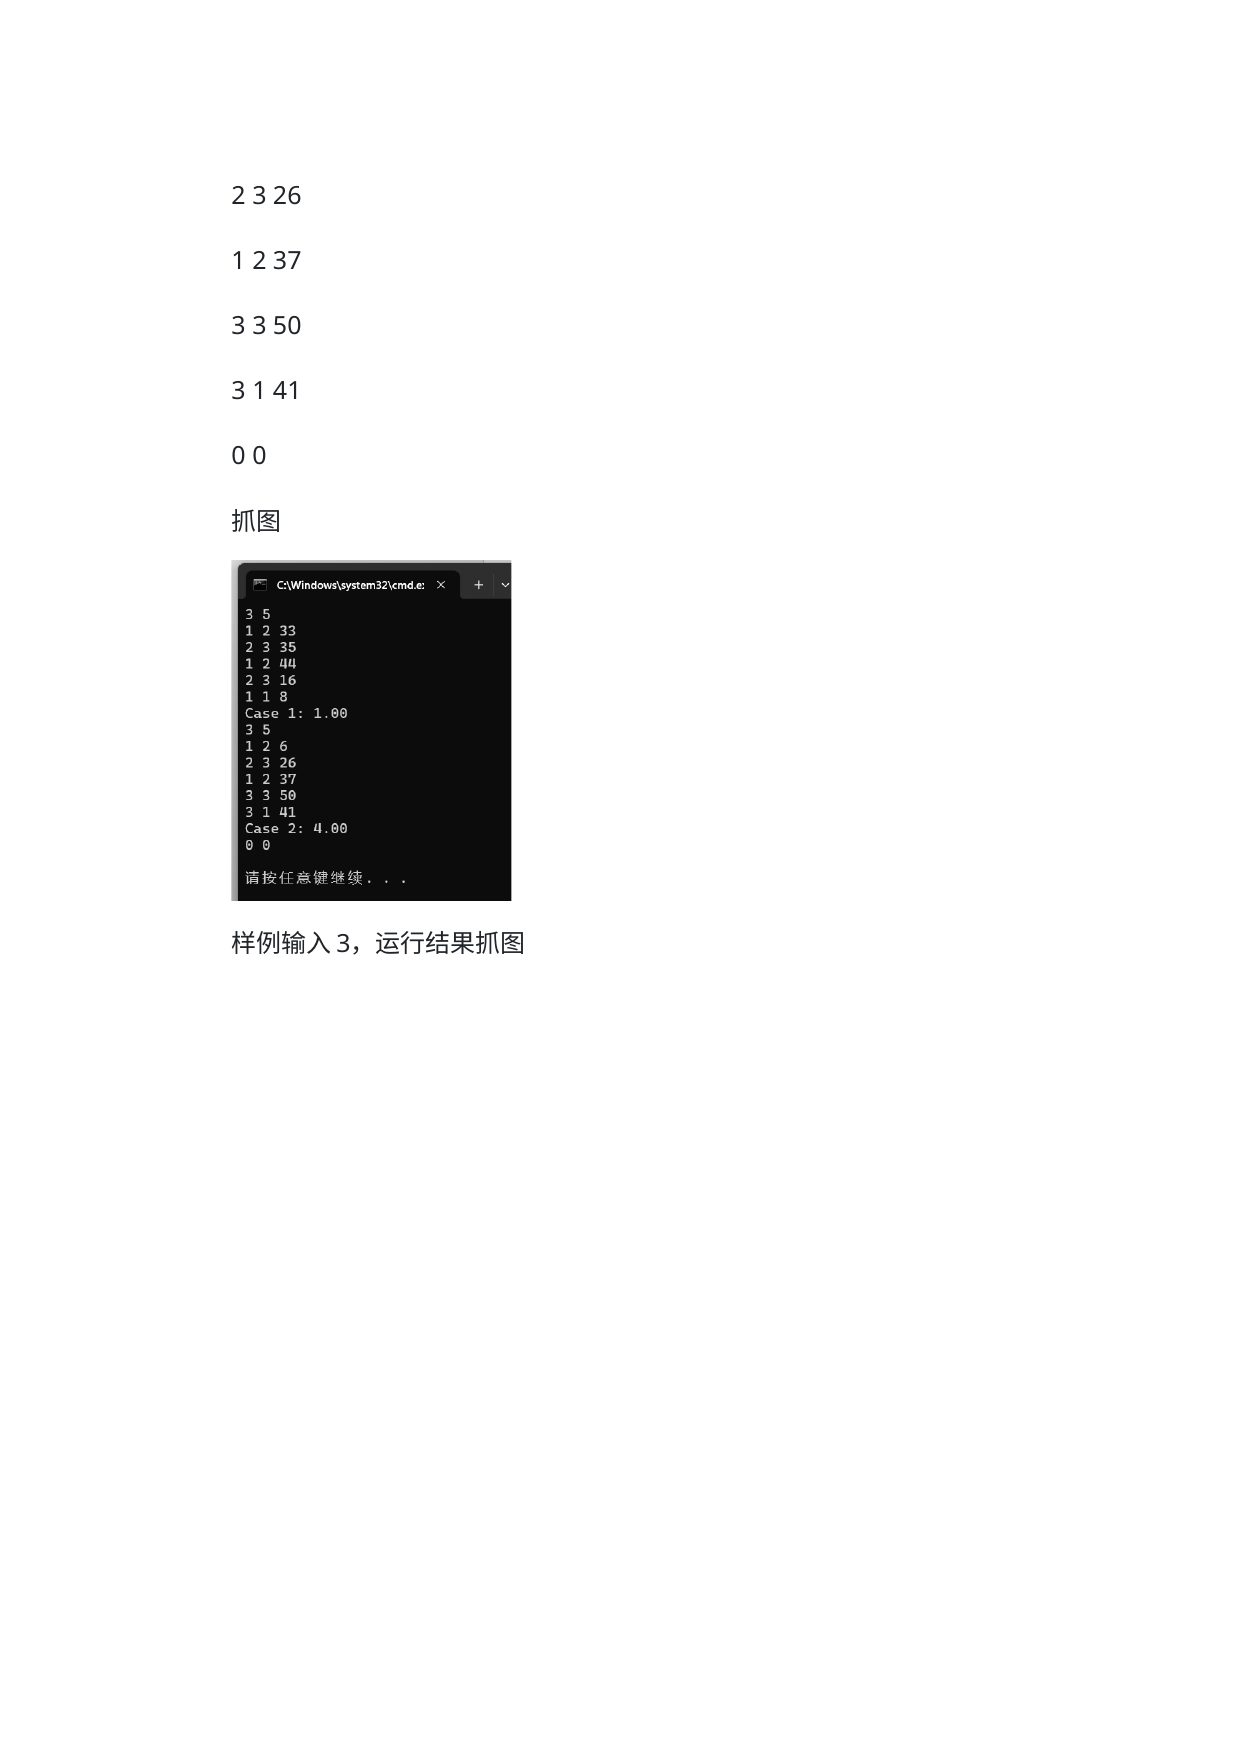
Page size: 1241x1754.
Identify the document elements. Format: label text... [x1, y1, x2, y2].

text 3 3 50 [187, 292, 1053, 357]
text 2 3 26 [187, 162, 1053, 227]
text 3 1 41 [187, 357, 1053, 422]
text 样例输入3，运行结果抓图 [187, 909, 1053, 974]
text 0 0 [187, 422, 1053, 487]
text 1 2 37 [187, 227, 1053, 292]
text 抓图 [187, 487, 1053, 552]
picture [231, 560, 512, 901]
